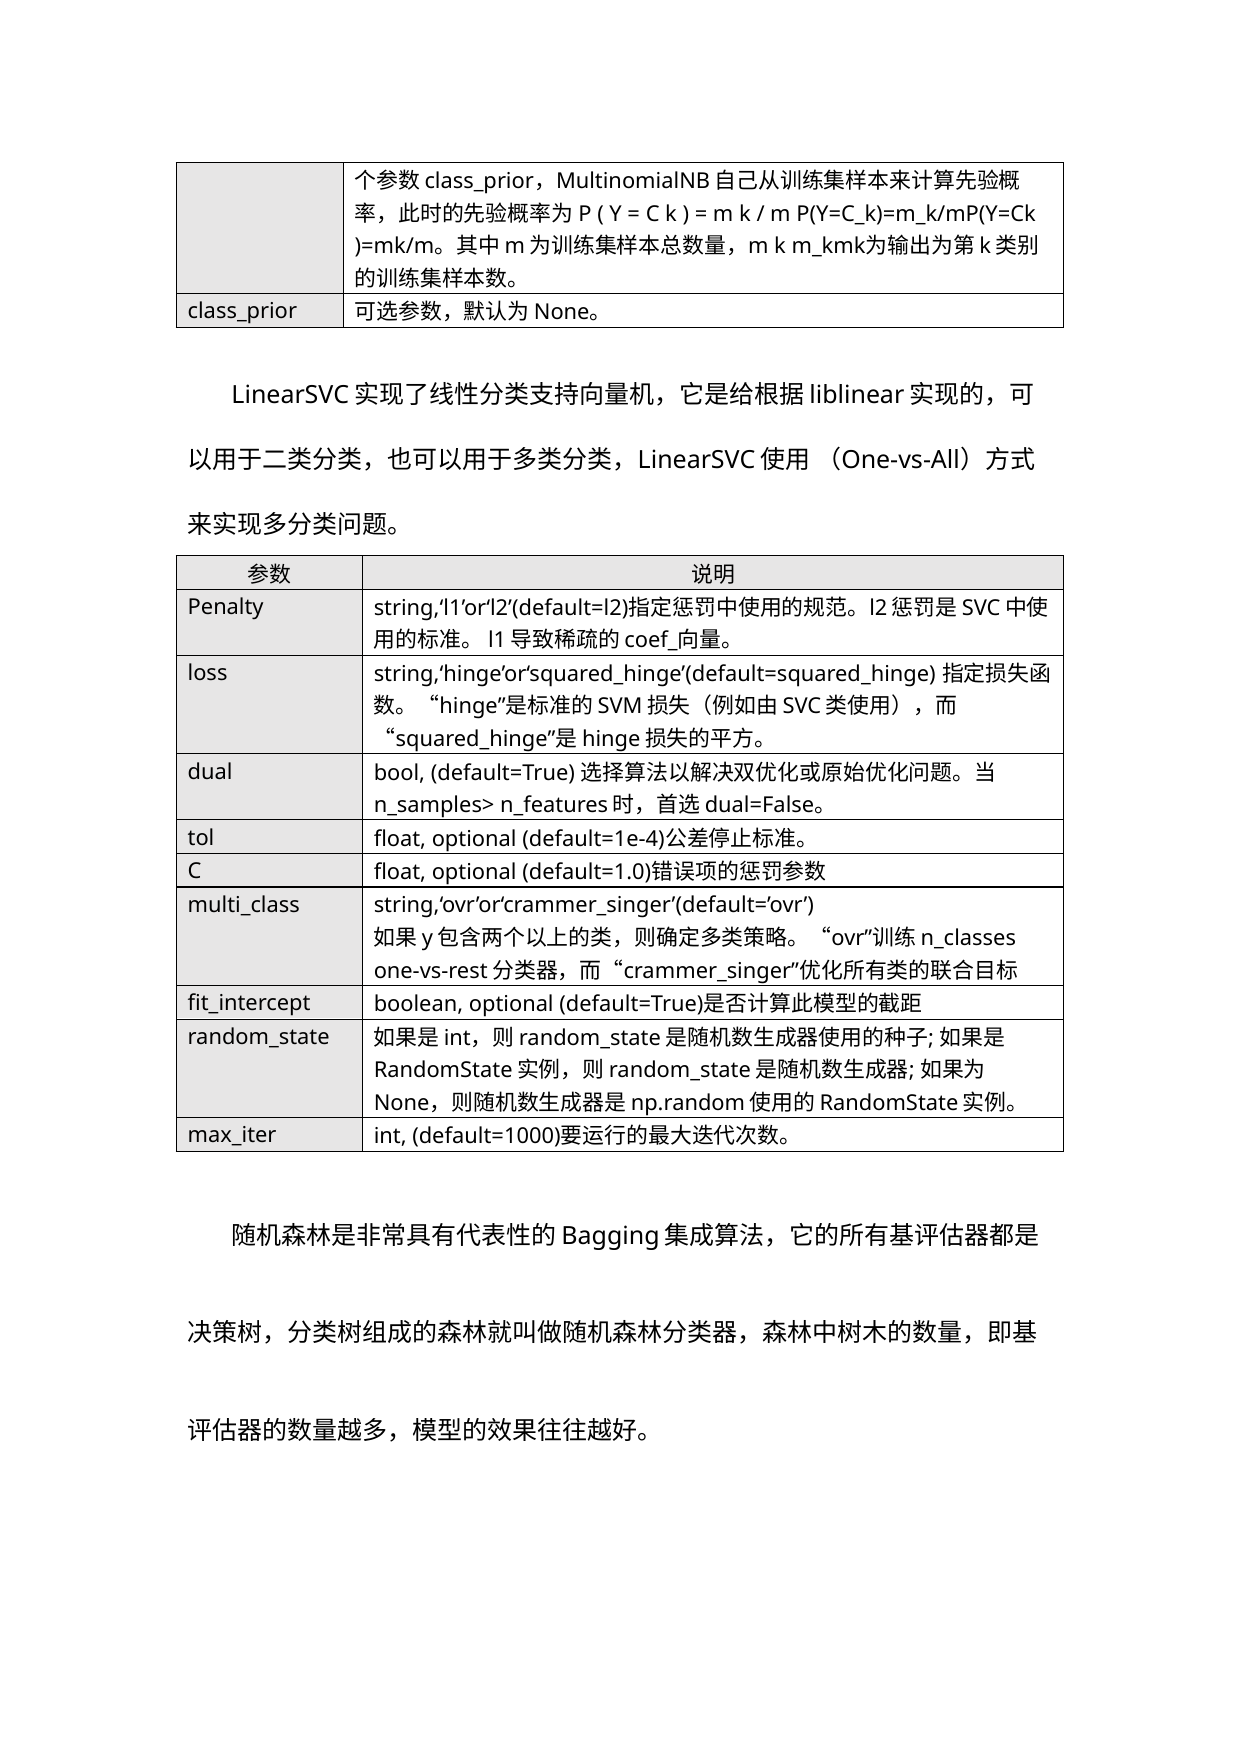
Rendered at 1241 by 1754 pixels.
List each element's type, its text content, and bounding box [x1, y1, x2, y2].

table_cell class_prior [177, 294, 343, 327]
text 随机森林是非常具有代表性的Bagging集成算法，它的所有基评估器都是决策树，分类树组成的森林就叫做随机森林分类器，森林中树木的数量，即基评估器的数量越多，模型的效果往往越好。 [187, 1201, 1053, 1461]
table_cell Penalty [177, 590, 362, 655]
table_cell tol [177, 820, 362, 853]
table_cell C [177, 854, 362, 886]
table_cell 可选参数，默认为None。 [344, 294, 1063, 327]
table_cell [344, 163, 1063, 293]
table_cell fit_intercept [177, 986, 362, 1018]
table_cell dual [177, 754, 362, 819]
table_cell float, optional (default=1e-4)公差停止标准。 [363, 820, 1063, 853]
table_cell multi_class [177, 888, 362, 985]
table_cell fit_prior [177, 163, 343, 293]
table_cell string,‘hinge’or‘squared_hinge’(default=squared_hinge) 指定损失函数。“hinge”是标准的SVM损失（例如由SVC类使用），而“squared_hinge”是hinge损失的平方。 [363, 656, 1063, 753]
table_cell string,‘ovr’or‘crammer_singer’(default=’ovr’) 如果y包含两个以上的类，则确定多类策略。“ovr”训练n_classes one-vs-rest分类器，而“crammer_singer”优化所有类的联合目标 [363, 888, 1063, 985]
table_cell boolean, optional (default=True)是否计算此模型的截距 [363, 986, 1063, 1018]
table_header 说明 [363, 556, 1063, 589]
table_cell random_state [177, 1020, 362, 1117]
table_cell 如果是int，则random_state是随机数生成器使用的种子; 如果是RandomState实例，则random_state是随机数生成器; 如果为None，则随机数生成器是np.random使用的RandomState实例。 [363, 1020, 1063, 1117]
table_cell loss [177, 656, 362, 753]
table_cell int, (default=1000)要运行的最大迭代次数。 [363, 1118, 1063, 1151]
table_cell float, optional (default=1.0)错误项的惩罚参数 [363, 854, 1063, 886]
table_cell bool, (default=True) 选择算法以解决双优化或原始优化问题。当n_samples> n_features时，首选dual=False。 [363, 754, 1063, 819]
text LinearSVC实现了线性分类支持向量机，它是给根据liblinear实现的，可以用于二类分类，也可以用于多类分类，LinearSVC使用 （One-vs-All）方式来实现多分类问题。 [187, 360, 1053, 555]
table_header 参数 [177, 556, 362, 589]
table_cell string,‘l1’or‘l2’(default=l2)指定惩罚中使用的规范。l2惩罚是SVC中使用的标准。 l1导致稀疏的coef_向量。 [363, 590, 1063, 655]
table_cell max_iter [177, 1118, 362, 1151]
